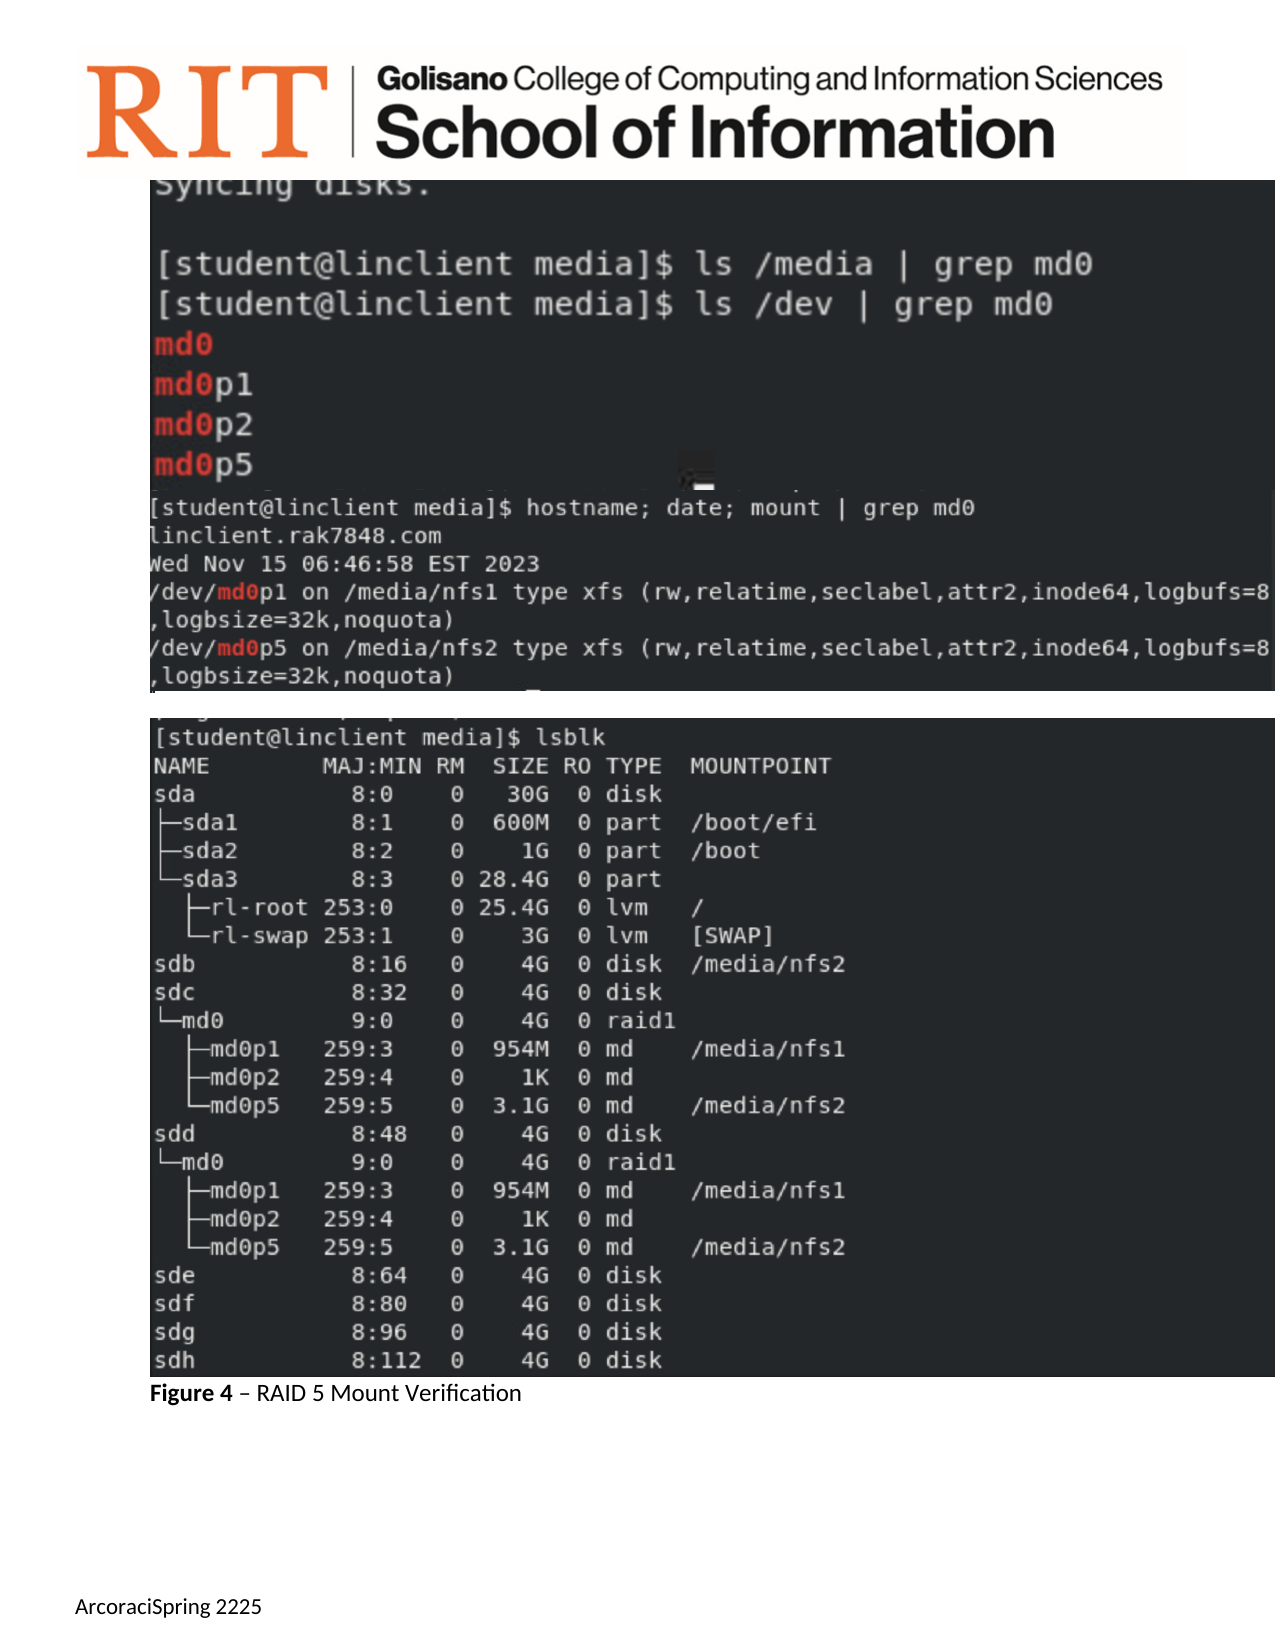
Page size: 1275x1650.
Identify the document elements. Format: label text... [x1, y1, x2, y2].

picture [150, 718, 1275, 1377]
picture [75, 45, 1275, 693]
text Figure 4 – RAID 5 Mount Verification [150, 1377, 1200, 1407]
